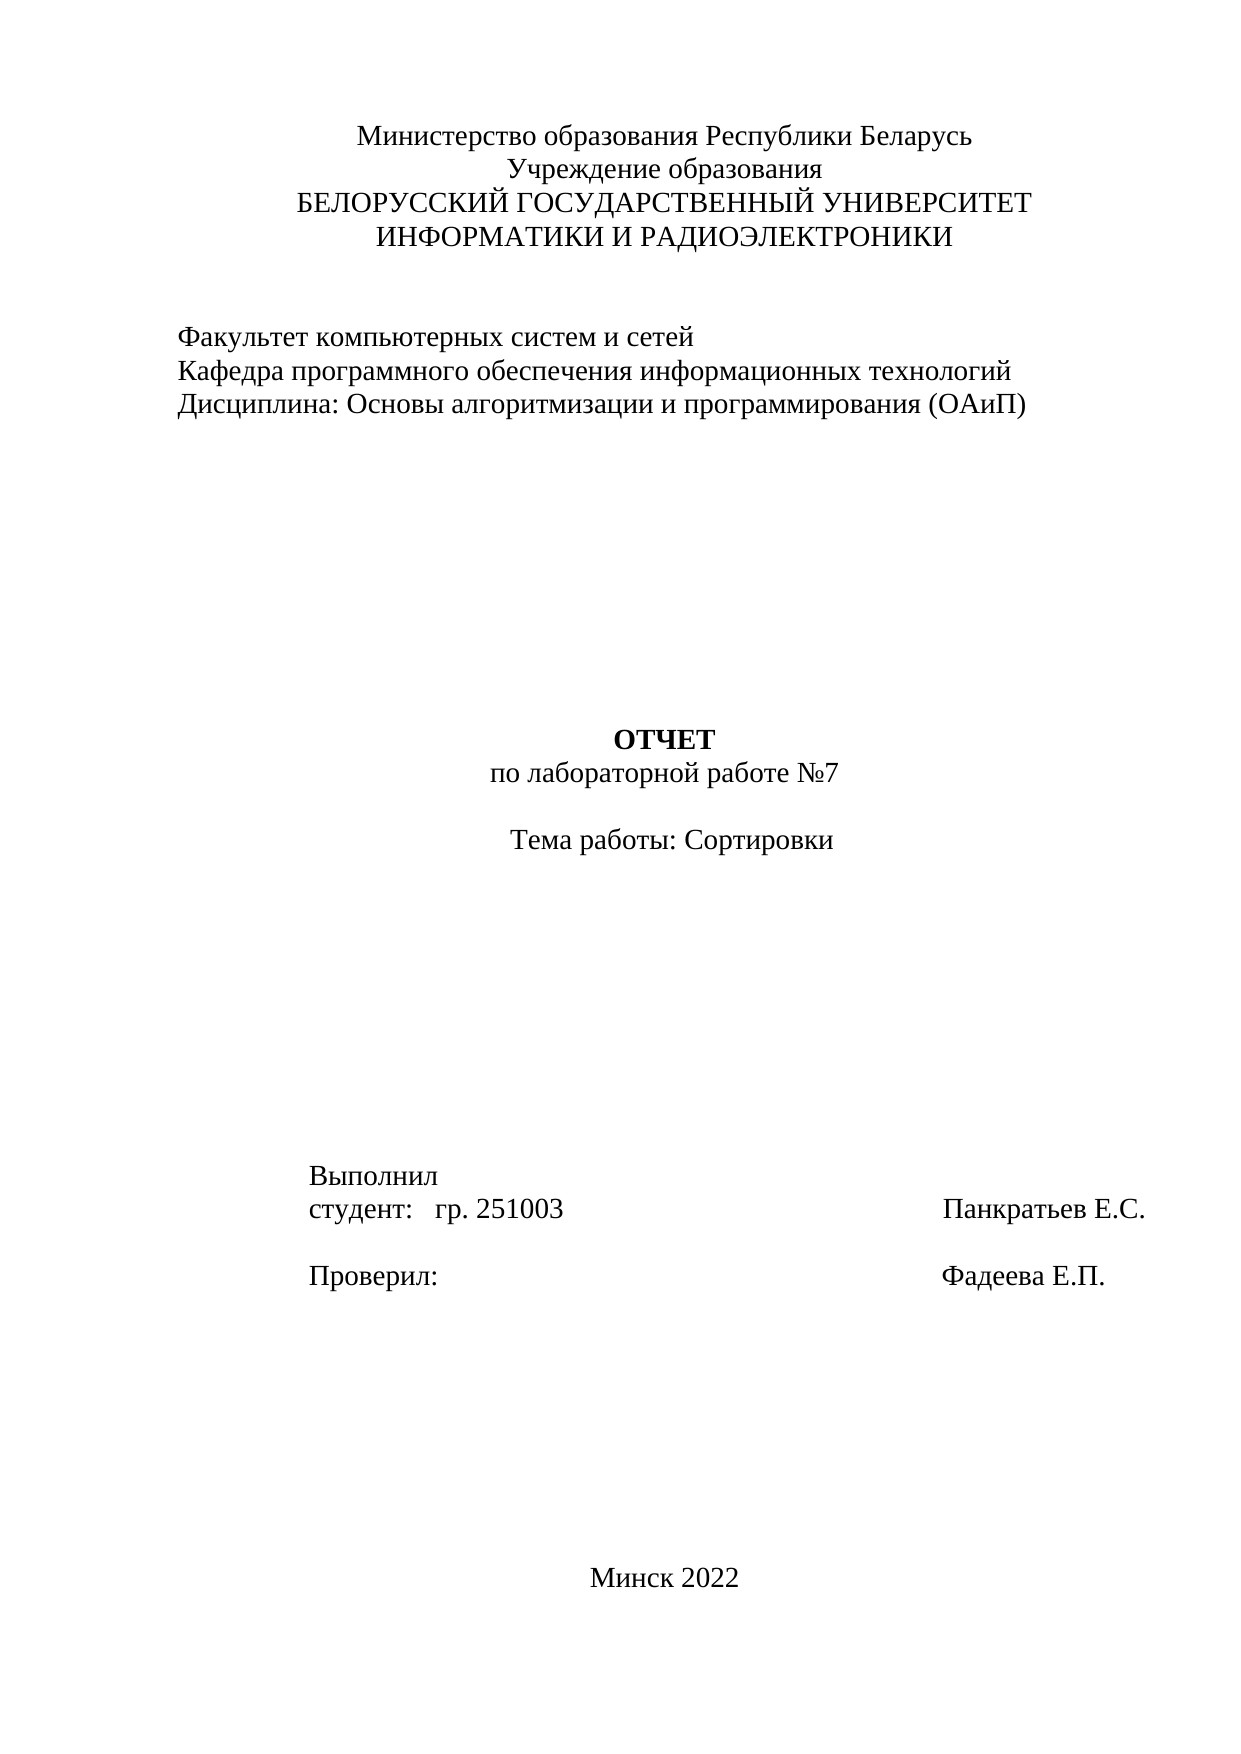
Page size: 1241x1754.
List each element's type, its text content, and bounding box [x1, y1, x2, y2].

text ИНФОРМАТИКИ И РАДИОЭЛЕКТРОНИКИ [177, 219, 1152, 252]
text Учреждение образования [177, 152, 1152, 185]
text Выполнил [177, 1158, 1152, 1191]
text Тема работы: Сортировки [177, 822, 1152, 856]
text Минск 2022 [177, 1560, 1152, 1594]
text Проверил: Фадеева Е.П. [177, 1258, 1152, 1292]
text ОТЧЕТ [177, 722, 1152, 755]
text Министерство образования Республики Беларусь [177, 118, 1152, 152]
text БЕЛОРУССКИЙ ГОСУДАРСТВЕННЫЙ УНИВЕРСИТЕТ [177, 185, 1152, 219]
text Факультет компьютерных систем и сетей [177, 319, 1152, 353]
text студент: гр. 251003 Панкратьев Е.С. [177, 1191, 1152, 1225]
text по лабораторной работе №7 [177, 755, 1152, 789]
text Кафедра программного обеспечения информационных технологий [177, 353, 1152, 386]
text Дисциплина: Основы алгоритмизации и программирования (ОАиП) [177, 386, 1152, 420]
